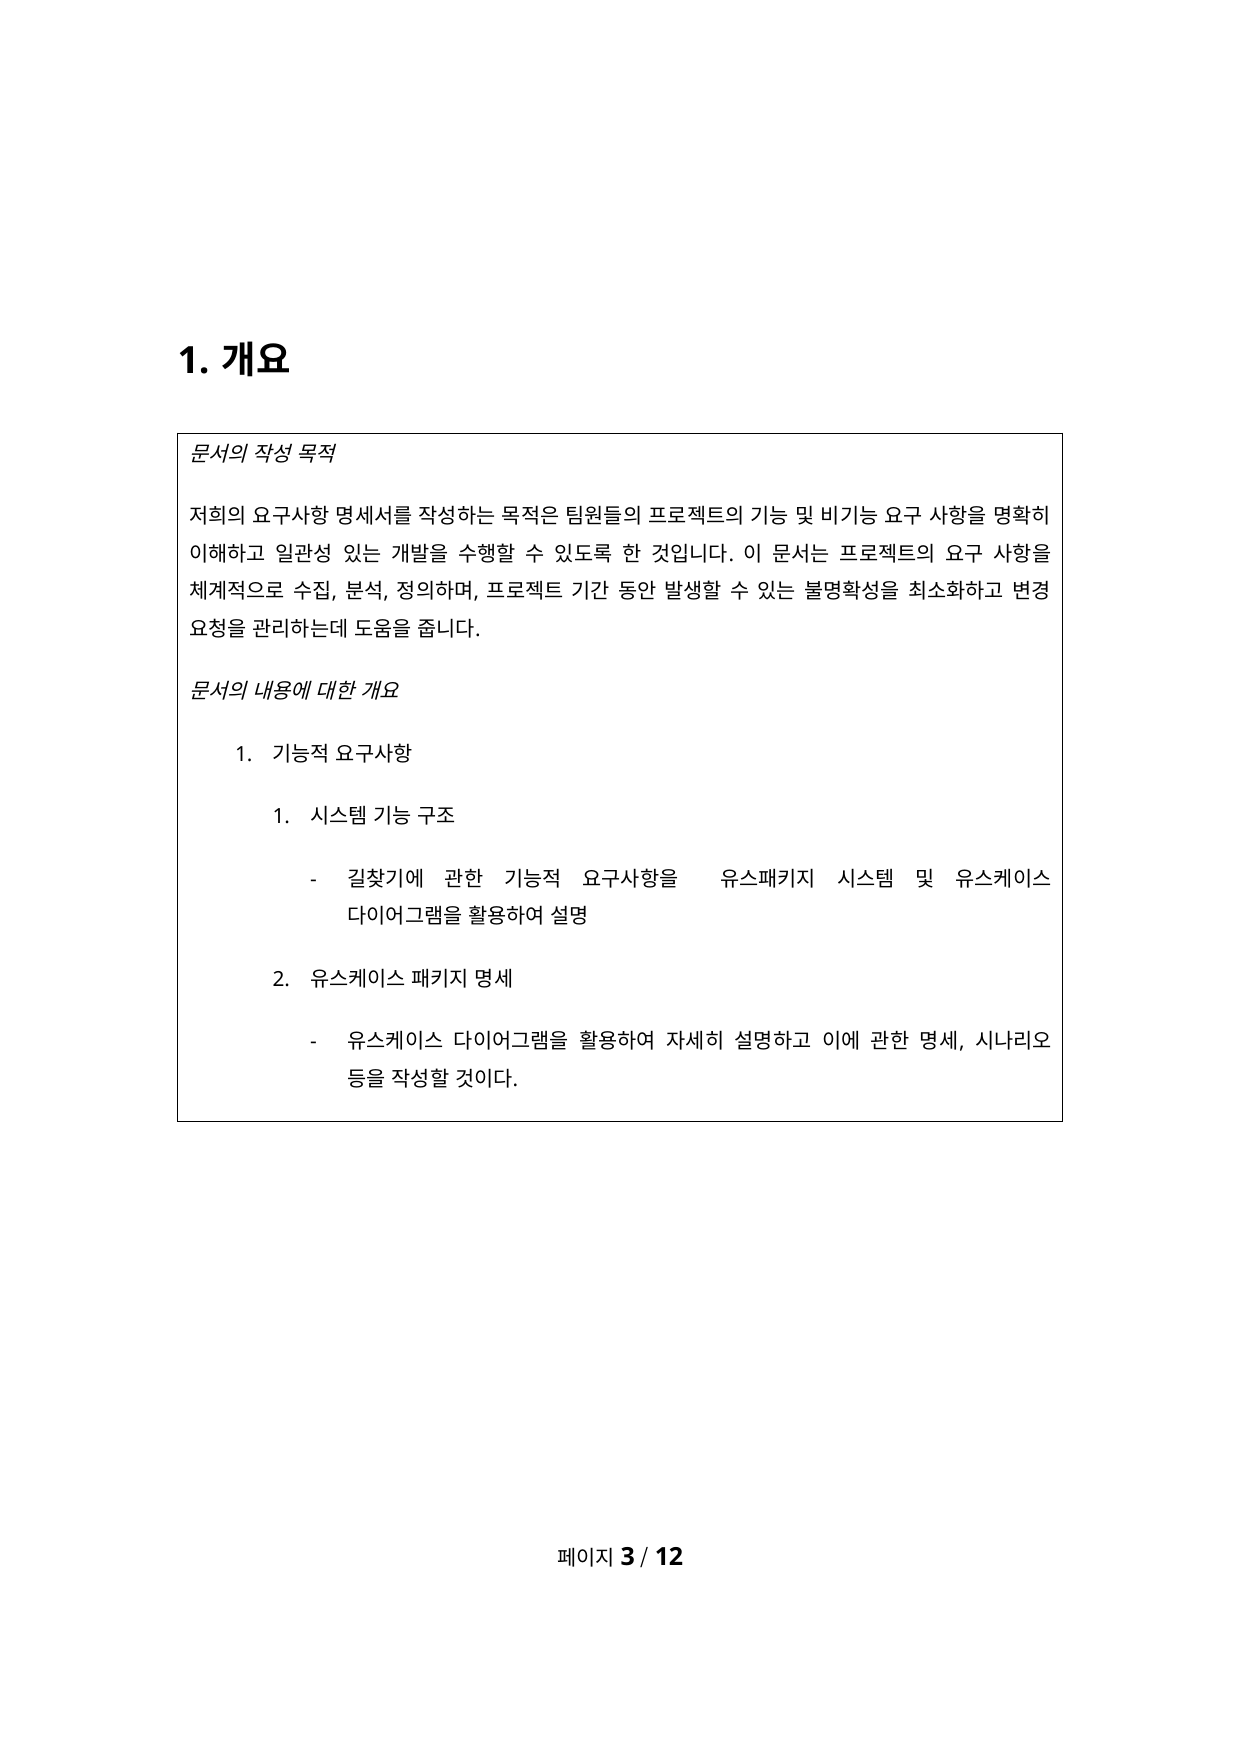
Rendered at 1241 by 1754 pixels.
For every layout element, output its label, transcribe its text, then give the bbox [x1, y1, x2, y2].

table_header 문서의 작성 목적 저희의 요구사항 명세서를 작성하는 목적은 팀원들의 프로젝트의 기능 및 비기능 요구 사항을 명확히 이해하고 일관성 있는 개발을 수행할 수 있도록 한 것입니다. 이 문서는 프로젝트의 요구 사항을 체계적으로 수집, 분석, 정의하며, 프로젝트 기간 동안 발생할 수 있는 불명확성을 최소화하고 변경 요청을 관리하는데 도움을 줍니다. 문서의 내용에 대한 개요 기능적 요구사항 시스템 기능 구조 길찾기에 관한 기능적 요구사항을 유스패키지 시스템 및 유스케이스 다이어그램을 활용하여 설명 유스케이스 패키지 명세 유스케이스 다이어그램을 활용하여 자세히 설명하고 이에 관한 명세, 시나리오 등을 작성할 것이다. [178, 434, 1062, 1121]
subtitle 개요 [177, 320, 1063, 395]
